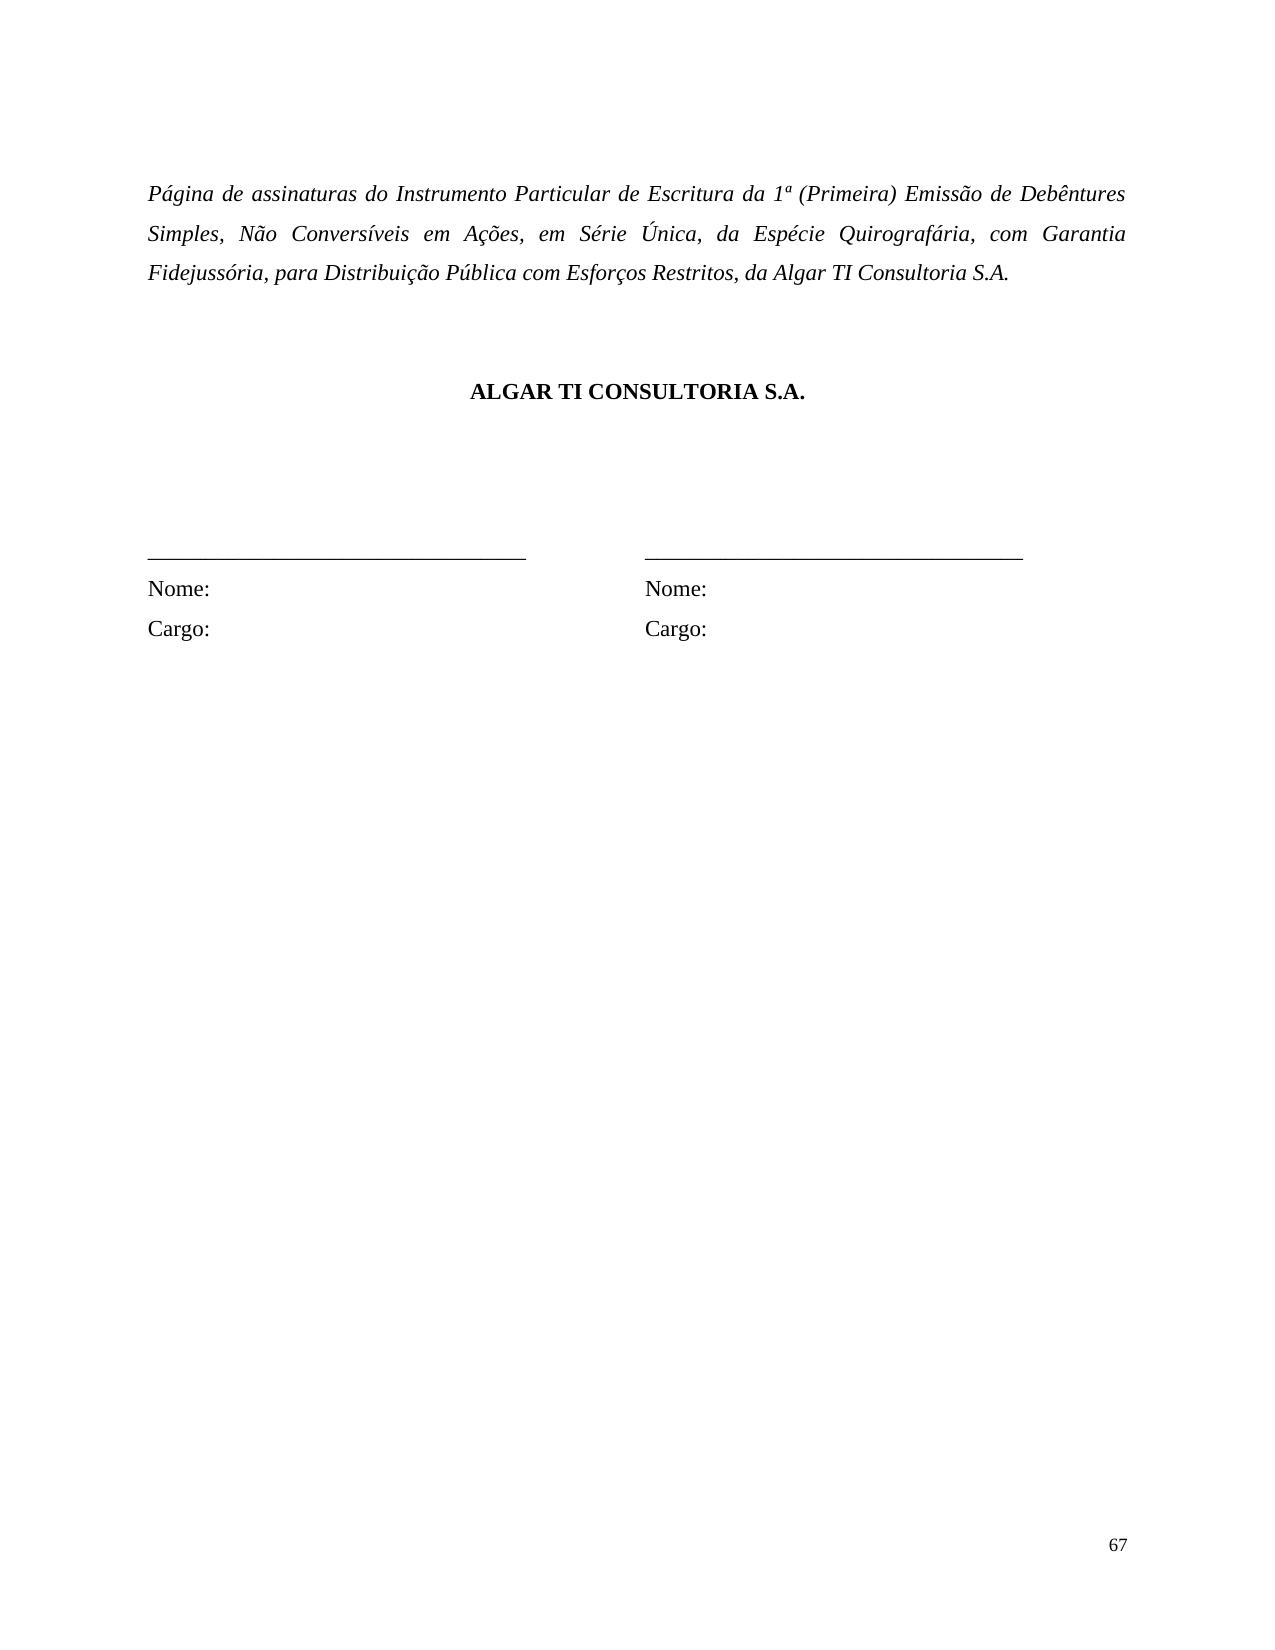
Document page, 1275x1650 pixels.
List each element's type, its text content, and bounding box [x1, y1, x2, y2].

text Página de assinaturas do Instrumento Particular de Escritura da 1ª (Primeira) Emissão de Debêntures Simples, Não Conversíveis em Ações, em Série Única, da Espécie Quirografária, com Garantia Fidejussória, para Distribuição Pública com Esforços Restritos, da Algar TI Consultoria S.A. [148, 180, 1127, 286]
table_header _________________________________ Nome: Cargo: [140, 536, 637, 657]
table_header _________________________________ Nome: Cargo: [638, 536, 1135, 657]
text ALGAR TI CONSULTORIA S.A. [148, 378, 1127, 404]
